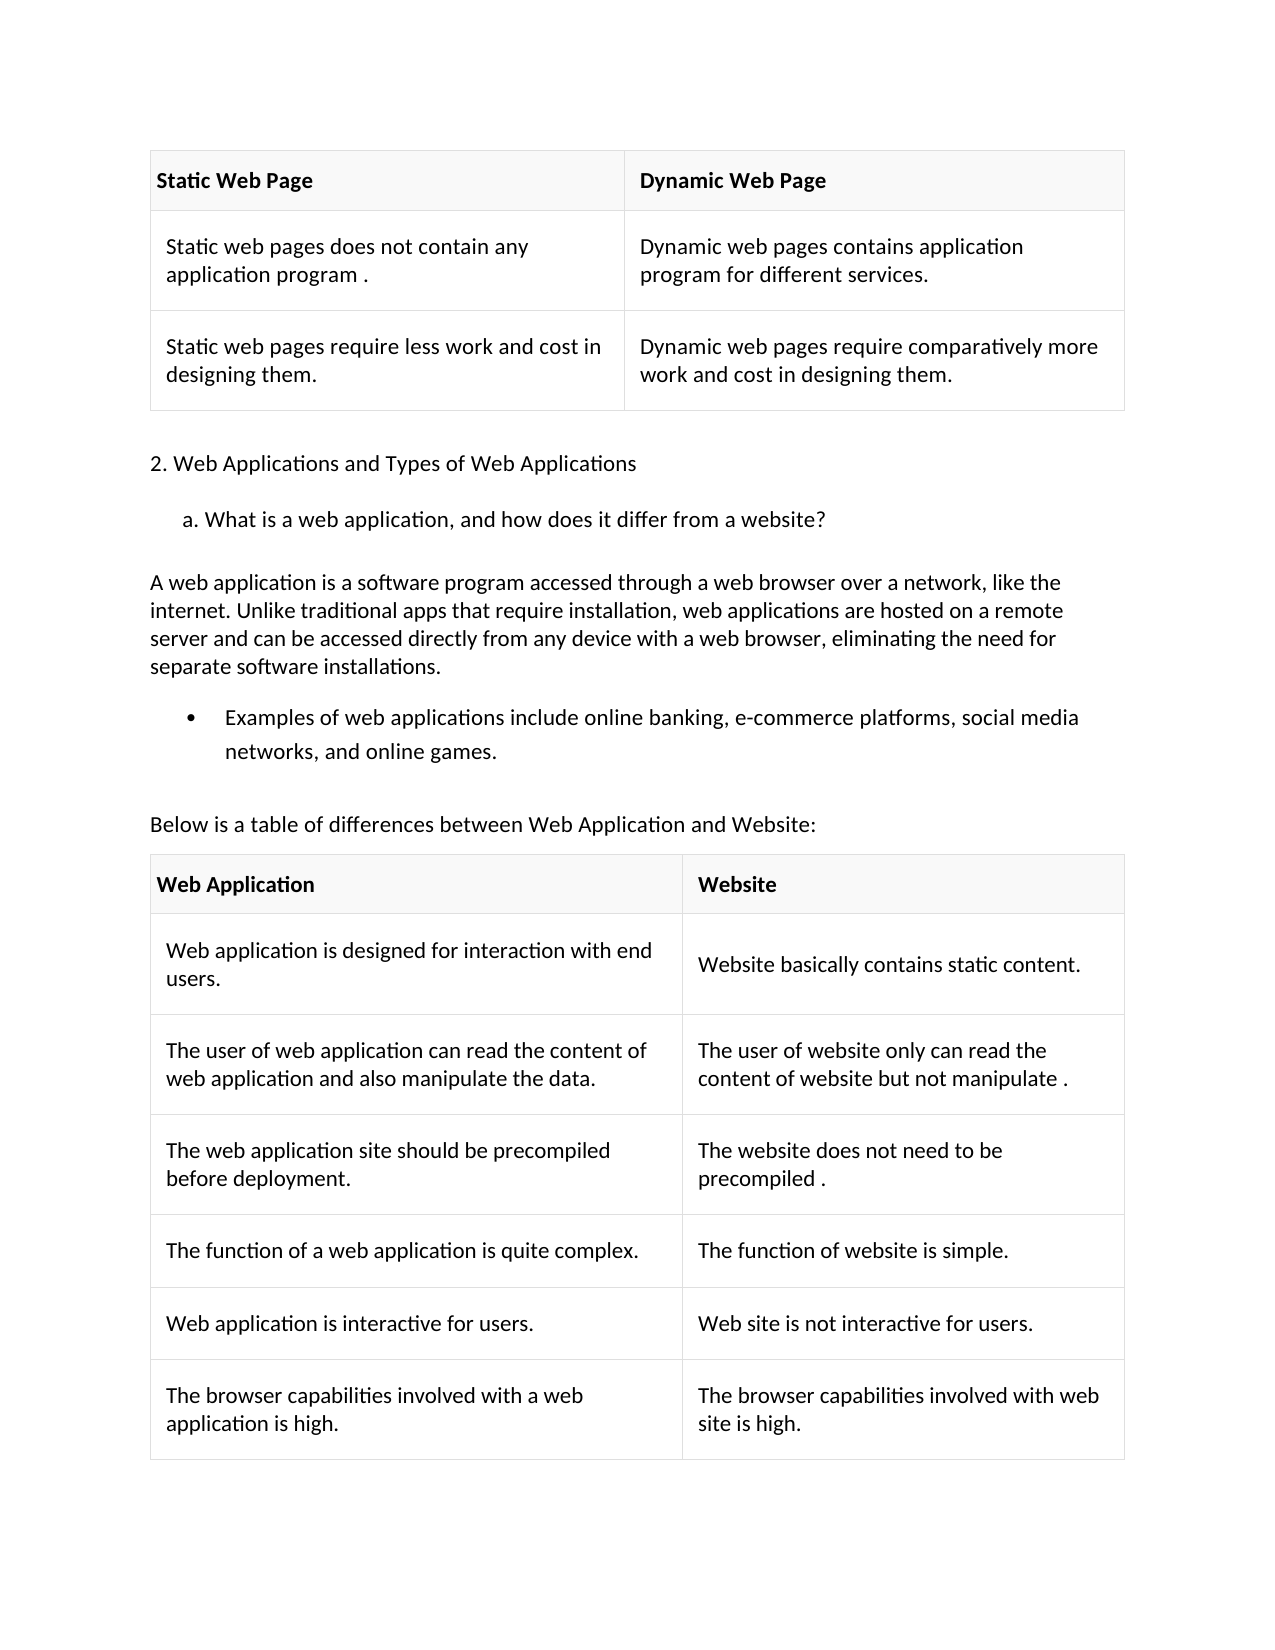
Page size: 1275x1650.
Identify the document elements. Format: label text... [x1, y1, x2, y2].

table_cell The function of a web application is quite complex. [151, 1215, 682, 1287]
table_header Web Application [151, 855, 682, 913]
table_cell Static web pages does not contain any application program . [151, 211, 624, 310]
table_cell Static web pages require less work and cost in designing them. [151, 311, 624, 410]
table_cell The web application site should be precompiled before deployment. [151, 1115, 682, 1214]
table_cell The browser capabilities involved with a web application is high. [151, 1360, 682, 1459]
table_cell Dynamic web pages contains application program for different services. [625, 211, 1124, 310]
table_cell The user of web application can read the content of web application and also manipulate the data. [151, 1015, 682, 1114]
table_cell The browser capabilities involved with web site is high. [683, 1360, 1124, 1459]
table_cell The user of website only can read the content of website but not manipulate . [683, 1015, 1124, 1114]
text A web application is a software program accessed through a web browser over a network, like the internet. Unlike traditional apps that require installation, web applications are hosted on a remote server and can be accessed directly from any device with a web browser, eliminating the need for separate software installations. [150, 568, 1125, 680]
table_header Static Web Page [151, 151, 624, 210]
table_cell Web application is interactive for users. [151, 1288, 682, 1359]
table_cell Dynamic web pages require comparatively more work and cost in designing them. [625, 311, 1124, 410]
text Below is a table of differences between Web Application and Website: [150, 810, 1125, 838]
table_cell Web site is not interactive for users. [683, 1288, 1124, 1359]
text a. What is a web application, and how does it differ from a website? [150, 505, 1125, 533]
table_header Dynamic Web Page [625, 151, 1124, 210]
table_cell The function of website is simple. [683, 1215, 1124, 1287]
table_cell The website does not need to be precompiled . [683, 1115, 1124, 1214]
table_cell Website basically contains static content. [683, 914, 1124, 1014]
table_header Website [683, 855, 1124, 913]
text 2. Web Applications and Types of Web Applications [150, 449, 1125, 477]
list Examples of web applications include online banking, e-commerce platforms, social media networks, and online games. [187, 696, 1125, 765]
table_cell Web application is designed for interaction with end users. [151, 914, 682, 1014]
